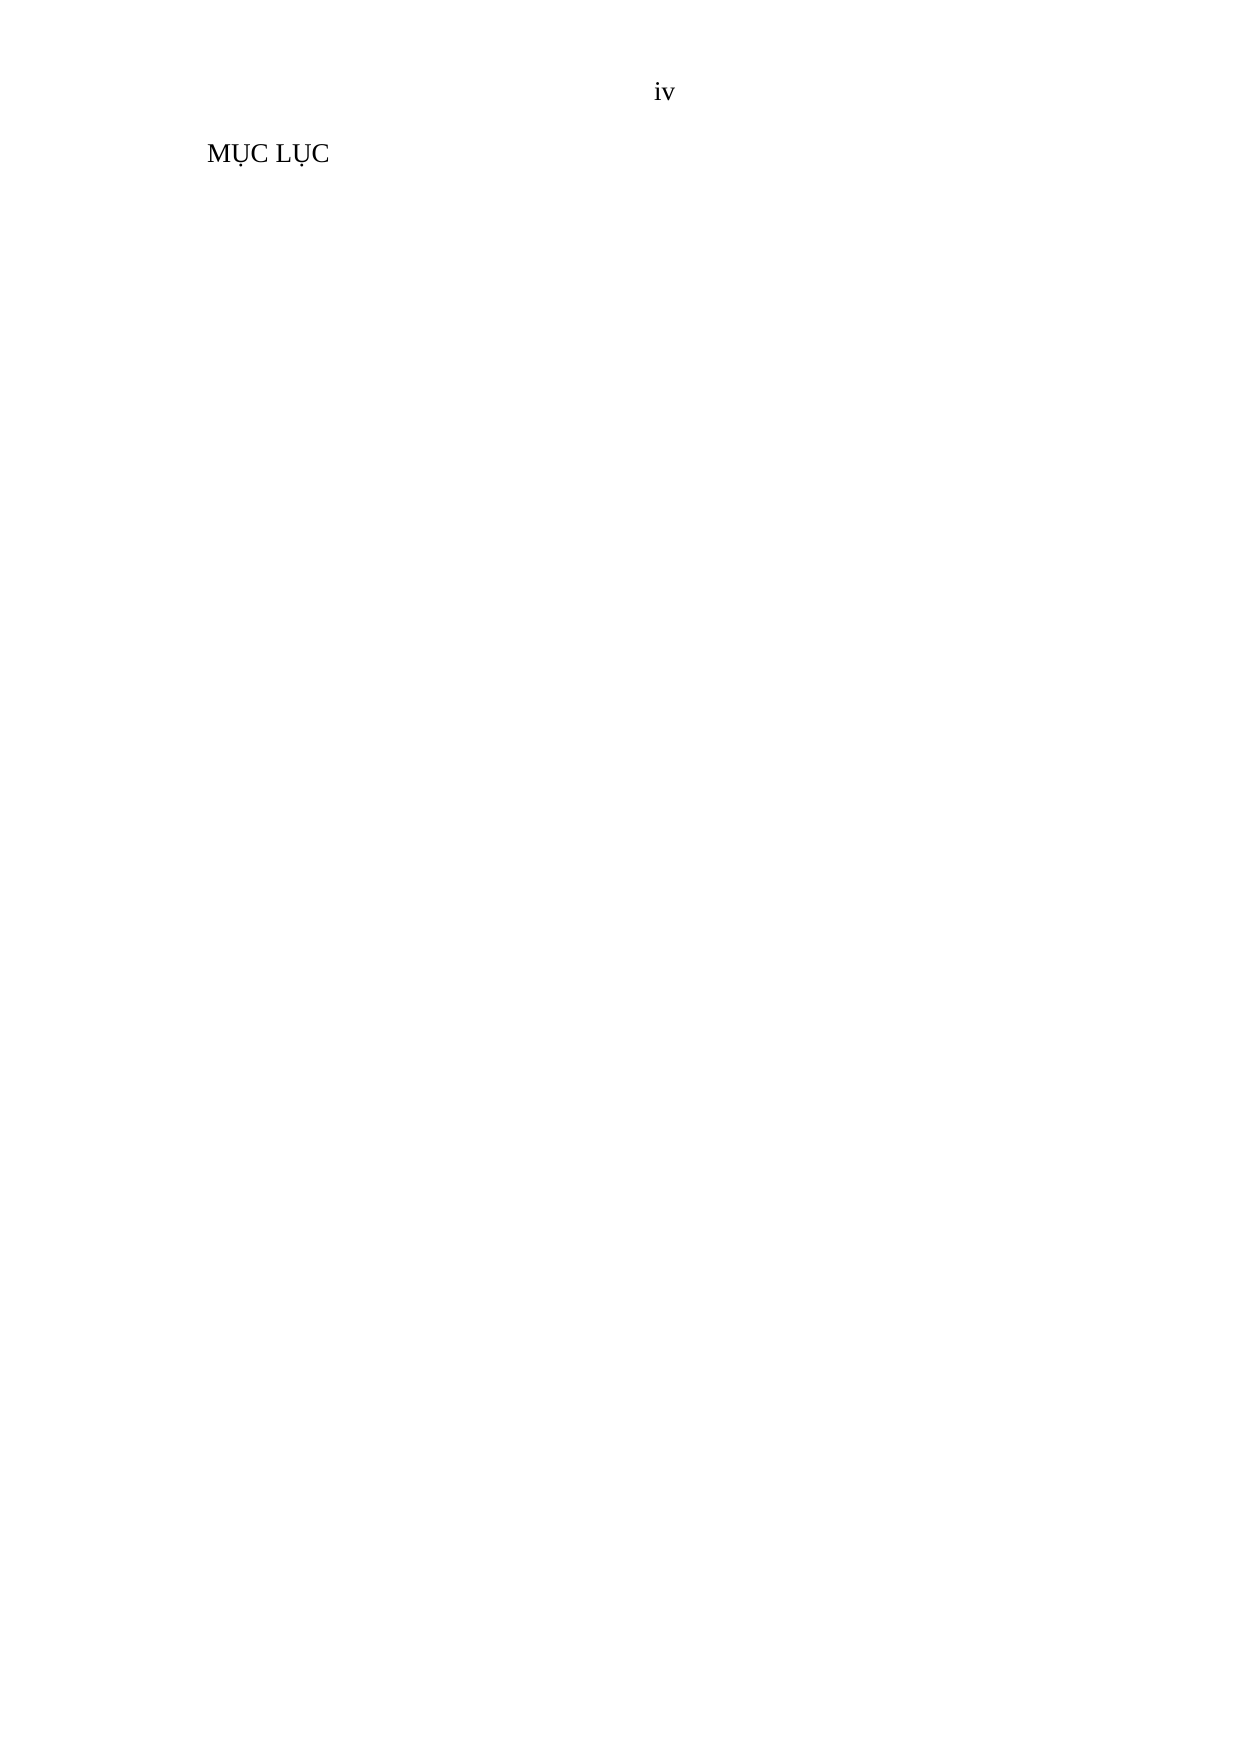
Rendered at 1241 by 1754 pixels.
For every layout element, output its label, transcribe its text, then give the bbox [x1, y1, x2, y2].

text MỤC LỤC [207, 137, 1122, 168]
